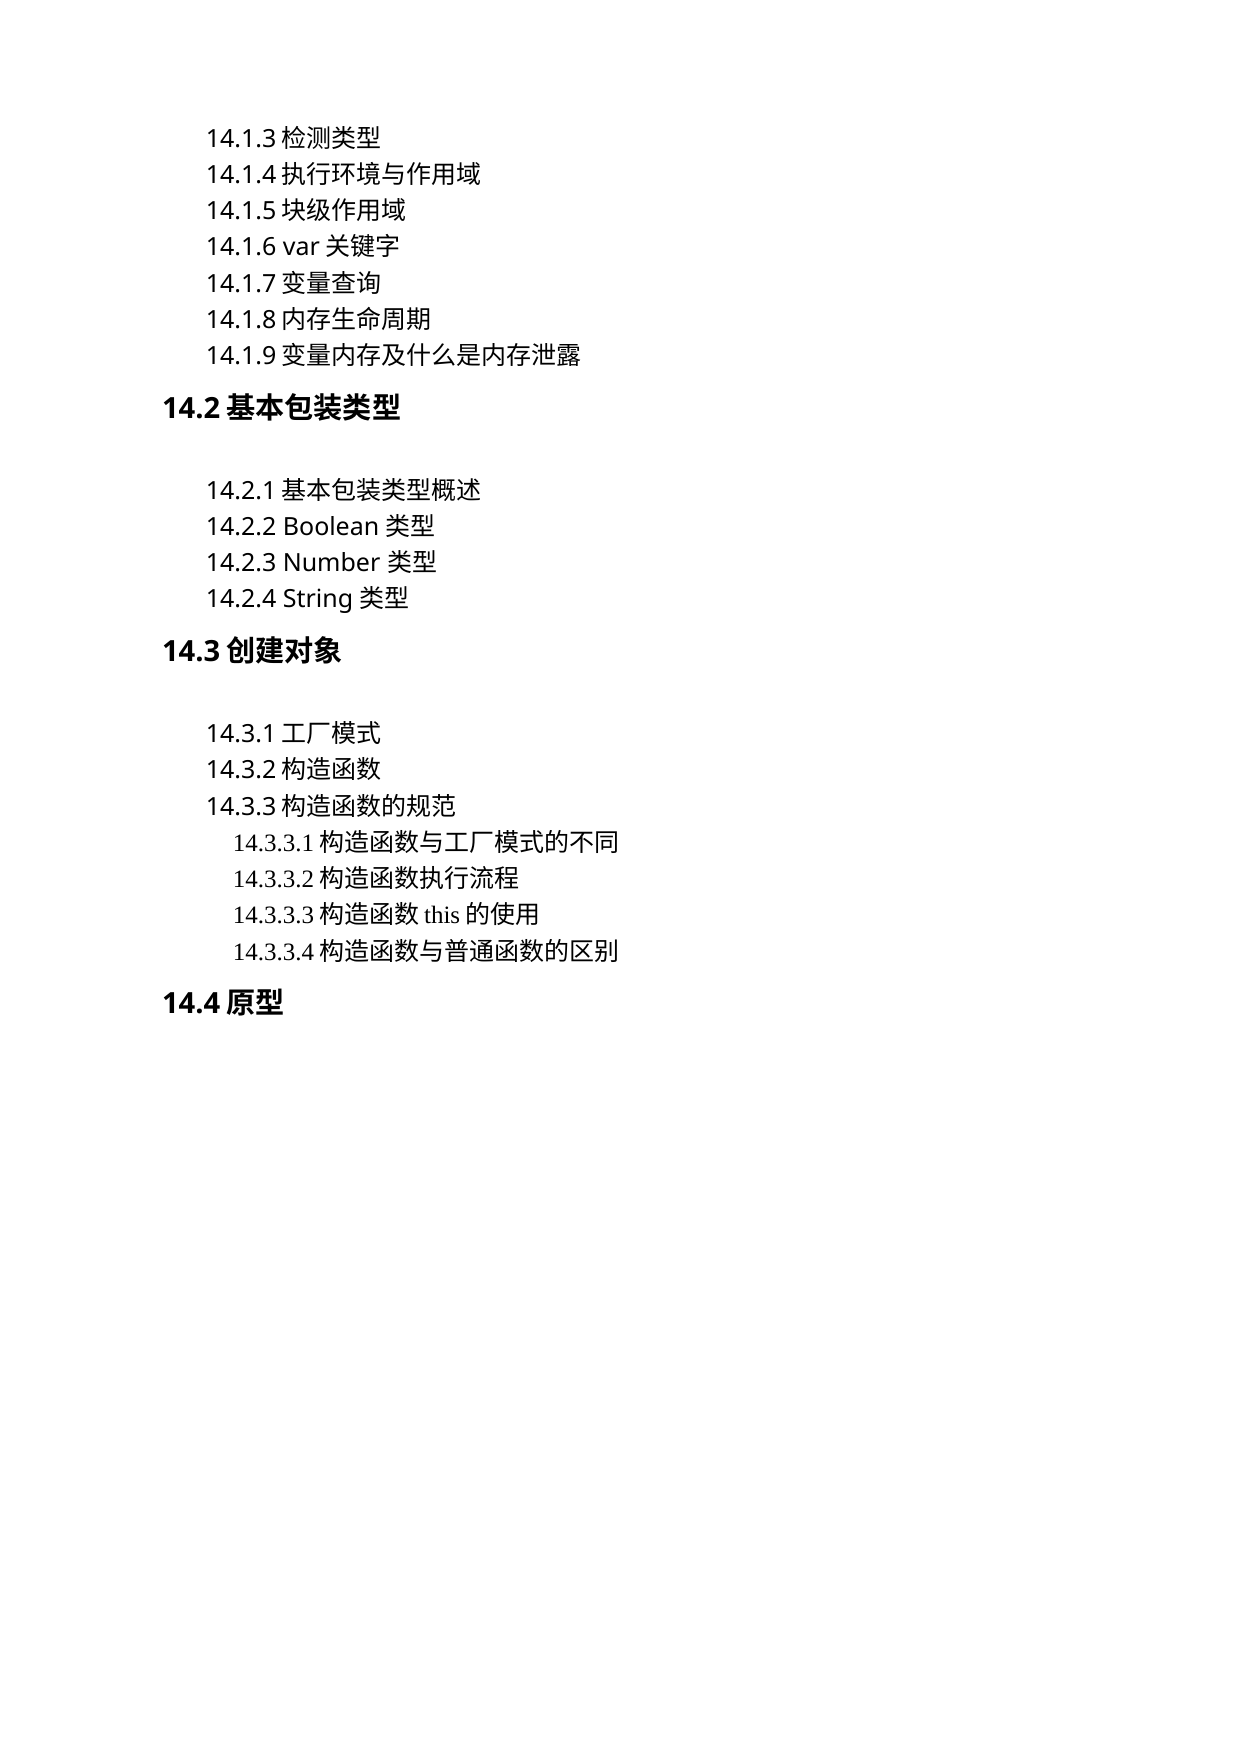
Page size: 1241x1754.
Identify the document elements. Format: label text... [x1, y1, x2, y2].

subtitle 14.2.2 Boolean 类型 [168, 506, 1122, 543]
subtitle 14.1.7变量查询 [168, 263, 1122, 299]
subtitle 14.1.4执行环境与作用域 [168, 154, 1122, 191]
subtitle 14.4原型 [118, 980, 1122, 1022]
subtitle 14.2.3 Number 类型 [168, 543, 1122, 579]
subtitle 14.3.3.2构造函数执行流程 [233, 858, 1122, 895]
subtitle 14.2.4 String 类型 [168, 579, 1122, 615]
subtitle 14.3.3.1构造函数与工厂模式的不同 [158, 822, 1122, 858]
subtitle 14.3.3.3构造函数this的使用 [233, 895, 1122, 931]
subtitle 14.1.3检测类型 [168, 118, 1122, 154]
subtitle 14.3.3构造函数的规范 [168, 786, 1122, 822]
subtitle 14.3.2构造函数 [168, 750, 1122, 786]
subtitle 14.3创建对象 [118, 628, 1122, 670]
subtitle 14.2基本包装类型 [118, 384, 1122, 427]
subtitle 14.1.5块级作用域 [168, 191, 1122, 227]
subtitle 14.2.1基本包装类型概述 [168, 470, 1122, 506]
subtitle 14.1.9变量内存及什么是内存泄露 [168, 336, 1122, 372]
subtitle 14.3.3.4构造函数与普通函数的区别 [233, 931, 1122, 967]
subtitle 14.1.8内存生命周期 [168, 299, 1122, 336]
subtitle 14.3.1工厂模式 [168, 713, 1122, 750]
subtitle 14.1.6 var关键字 [168, 227, 1122, 263]
